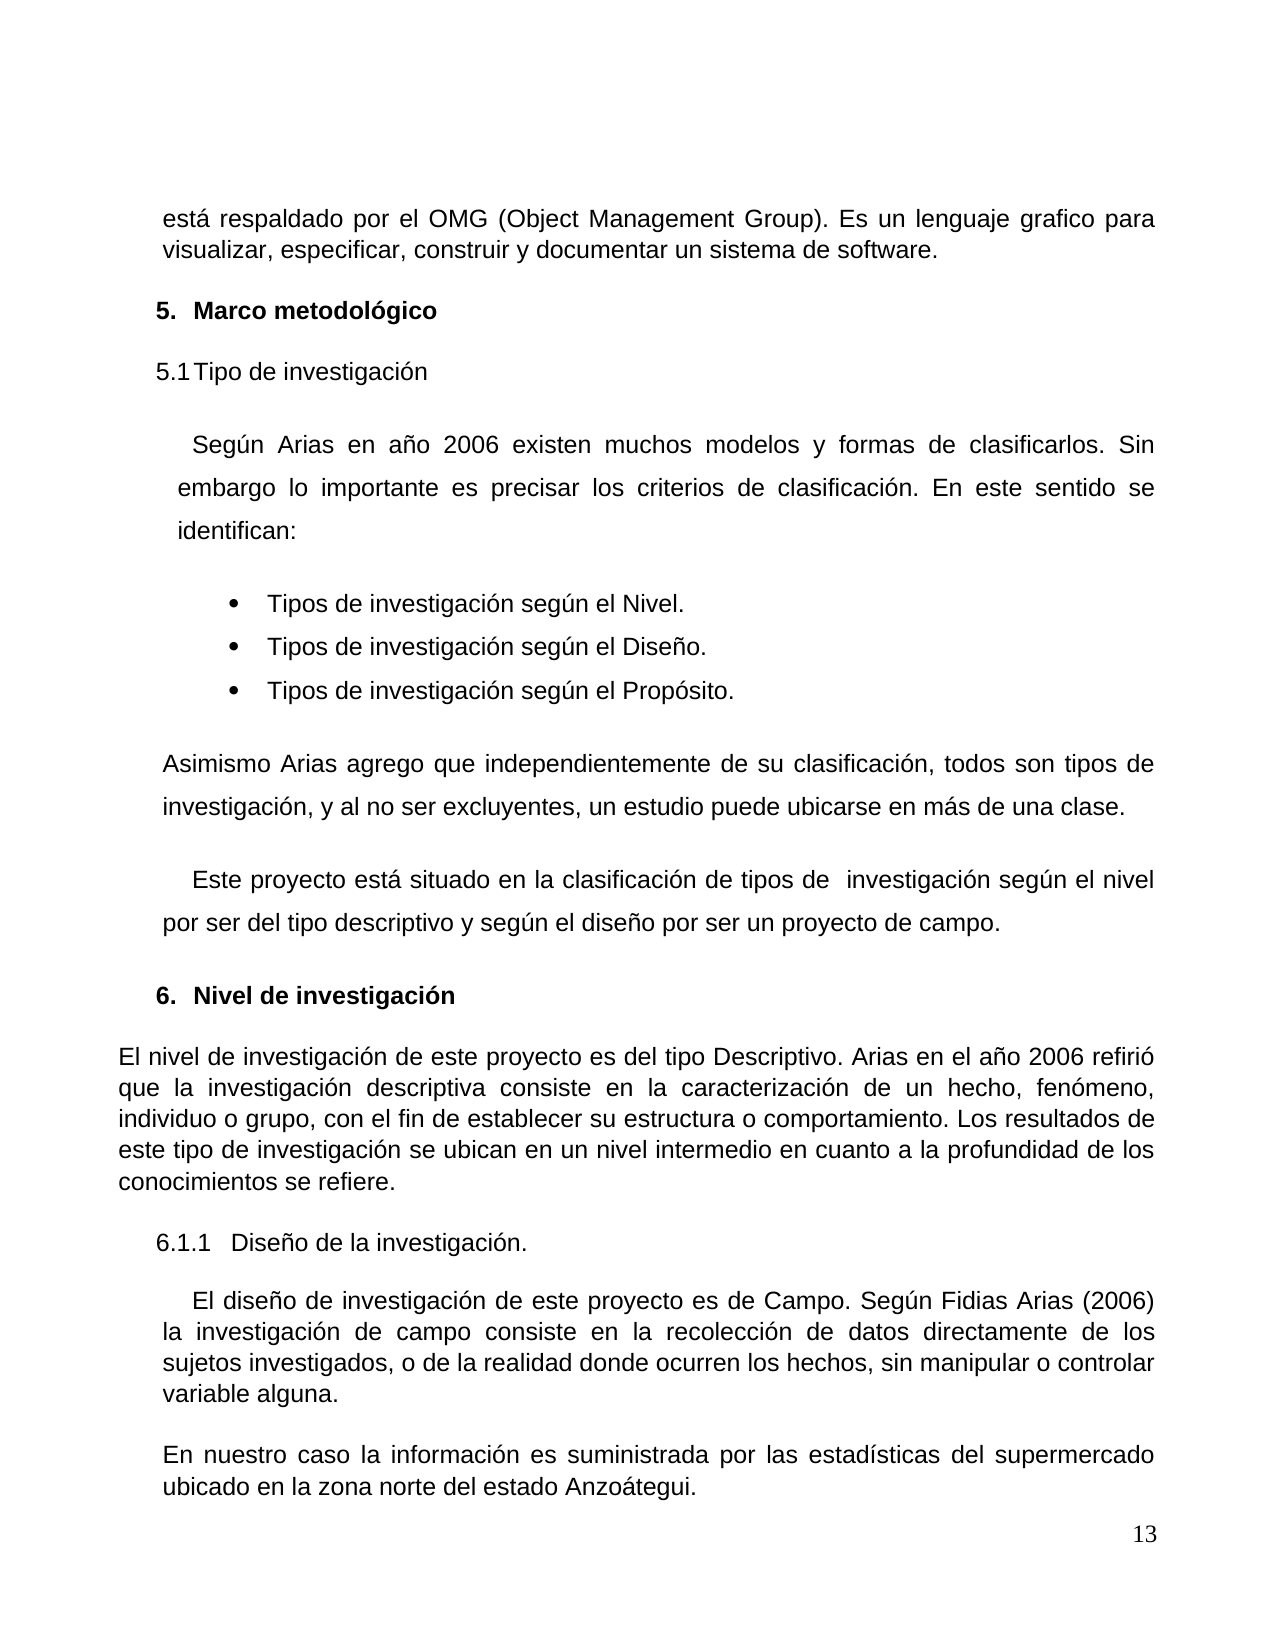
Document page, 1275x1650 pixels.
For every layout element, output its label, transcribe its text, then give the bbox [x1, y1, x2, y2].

text El nivel de investigación de este proyecto es del tipo Descriptivo. Arias en el año 2006 refirió que la investigación descriptiva consiste en la caracterización de un hecho, fenómeno, individuo o grupo, con el fin de establecer su estructura o comportamiento. Los resultados de este tipo de investigación se ubican en un nivel intermedio en cuanto a la profundidad de los conocimientos se refiere. [118, 1042, 1157, 1195]
text Este proyecto está situado en la clasificación de tipos de investigación según el nivel por ser del tipo descriptivo y según el diseño por ser un proyecto de campo. [162, 865, 1157, 937]
subtitle Nivel de investigación [156, 981, 1157, 1010]
text En nuestro caso la información es suministrada por las estadísticas del supermercado ubicado en la zona norte del estado Anzoátegui. [162, 1441, 1157, 1500]
list Tipos de investigación según el Nivel. [229, 589, 1157, 618]
text El diseño de investigación de este proyecto es de Campo. Según Fidias Arias (2006) la investigación de campo consiste en la recolección de datos directamente de los sujetos investigados, o de la realidad donde ocurren los hechos, sin manipular o controlar variable alguna. [162, 1286, 1157, 1408]
subtitle Tipo de investigación [156, 357, 1157, 385]
subtitle Marco metodológico [156, 296, 1157, 324]
list Tipos de investigación según el Diseño. [229, 632, 1157, 661]
subtitle Diseño de la investigación. [156, 1228, 1157, 1256]
list Tipos de investigación según el Propósito. [229, 676, 1157, 704]
text Asimismo Arias agrego que independientemente de su clasificación, todos son tipos de investigación, y al no ser excluyentes, un estudio puede ubicarse en más de una clase. [162, 749, 1157, 821]
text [162, 203, 1157, 263]
text Según Arias en año 2006 existen muchos modelos y formas de clasificarlos. Sin embargo lo importante es precisar los criterios de clasificación. En este sentido se identifican: [177, 430, 1157, 545]
